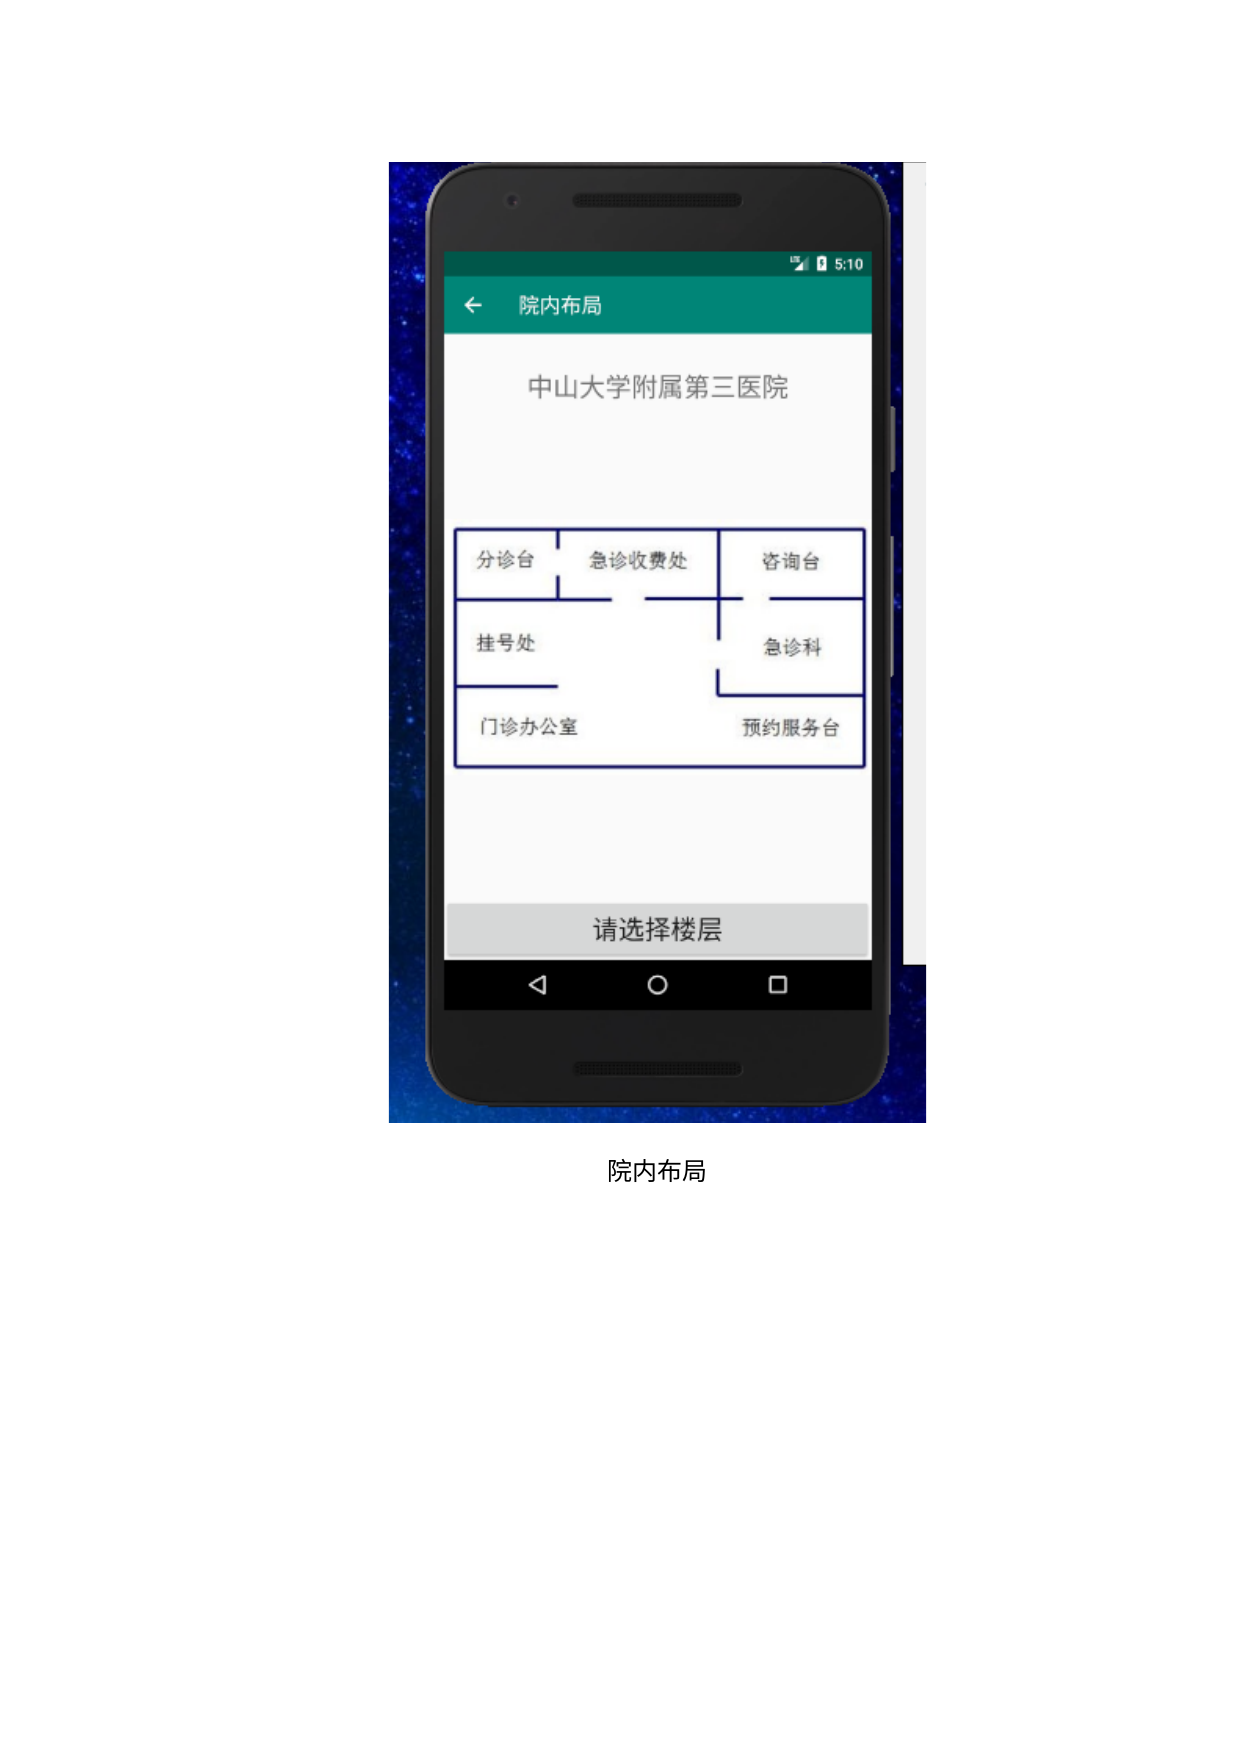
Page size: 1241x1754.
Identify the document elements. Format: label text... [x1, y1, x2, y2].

picture [388, 162, 927, 1123]
list 院内布局 [262, 1137, 1053, 1202]
